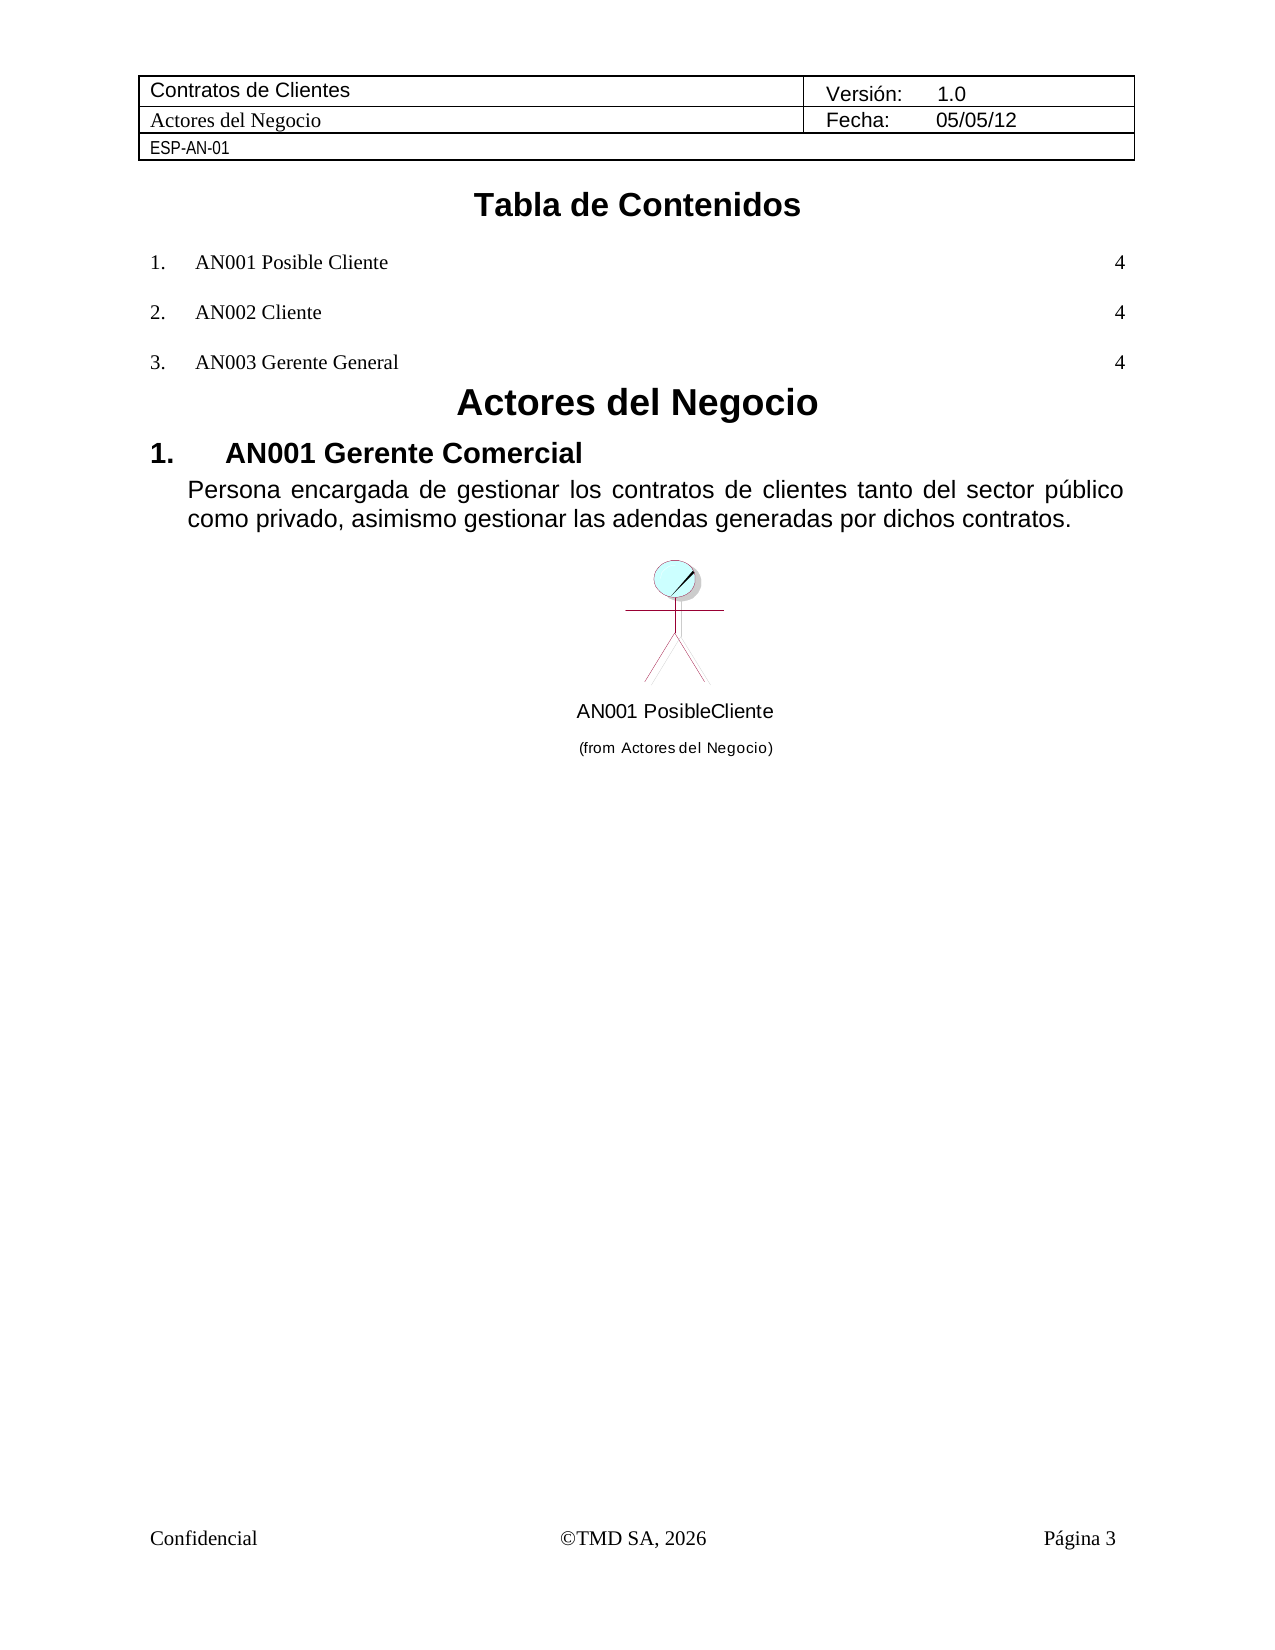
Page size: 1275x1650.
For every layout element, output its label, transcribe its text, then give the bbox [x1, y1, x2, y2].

title Tabla de Contenidos [150, 185, 1125, 224]
text Persona encargada de gestionar los contratos de clientes tanto del sector público como privado, asimismo gestionar las adendas generadas por dichos contratos. [187, 476, 1125, 533]
text 1. AN001 Posible Cliente 4 [150, 249, 1050, 274]
text 2. AN002 Cliente 4 [150, 299, 1050, 324]
subtitle AN001 Gerente Comercial [150, 436, 1125, 469]
text 3. AN003 Gerente General 4 [150, 349, 1050, 374]
